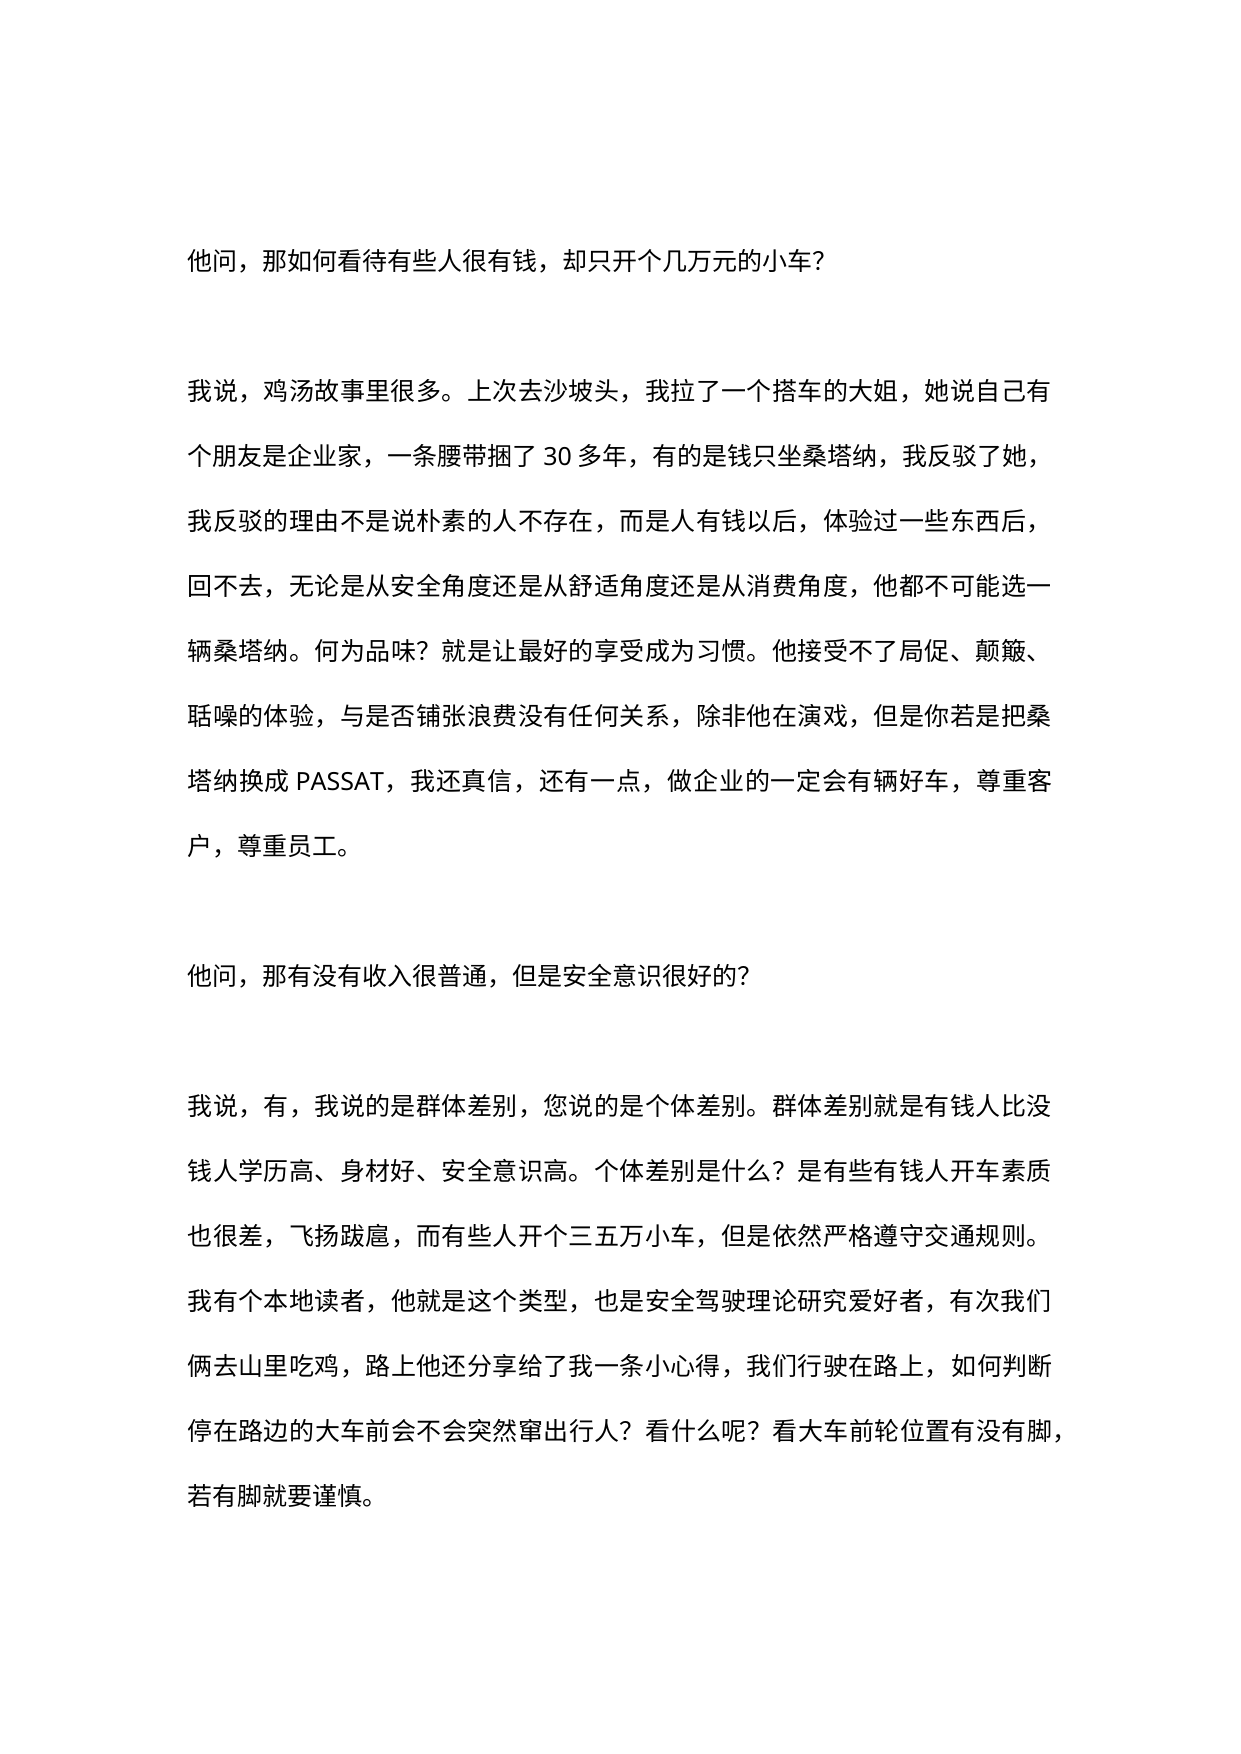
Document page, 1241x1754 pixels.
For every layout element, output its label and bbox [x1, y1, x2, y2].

text [187, 162, 1053, 1527]
